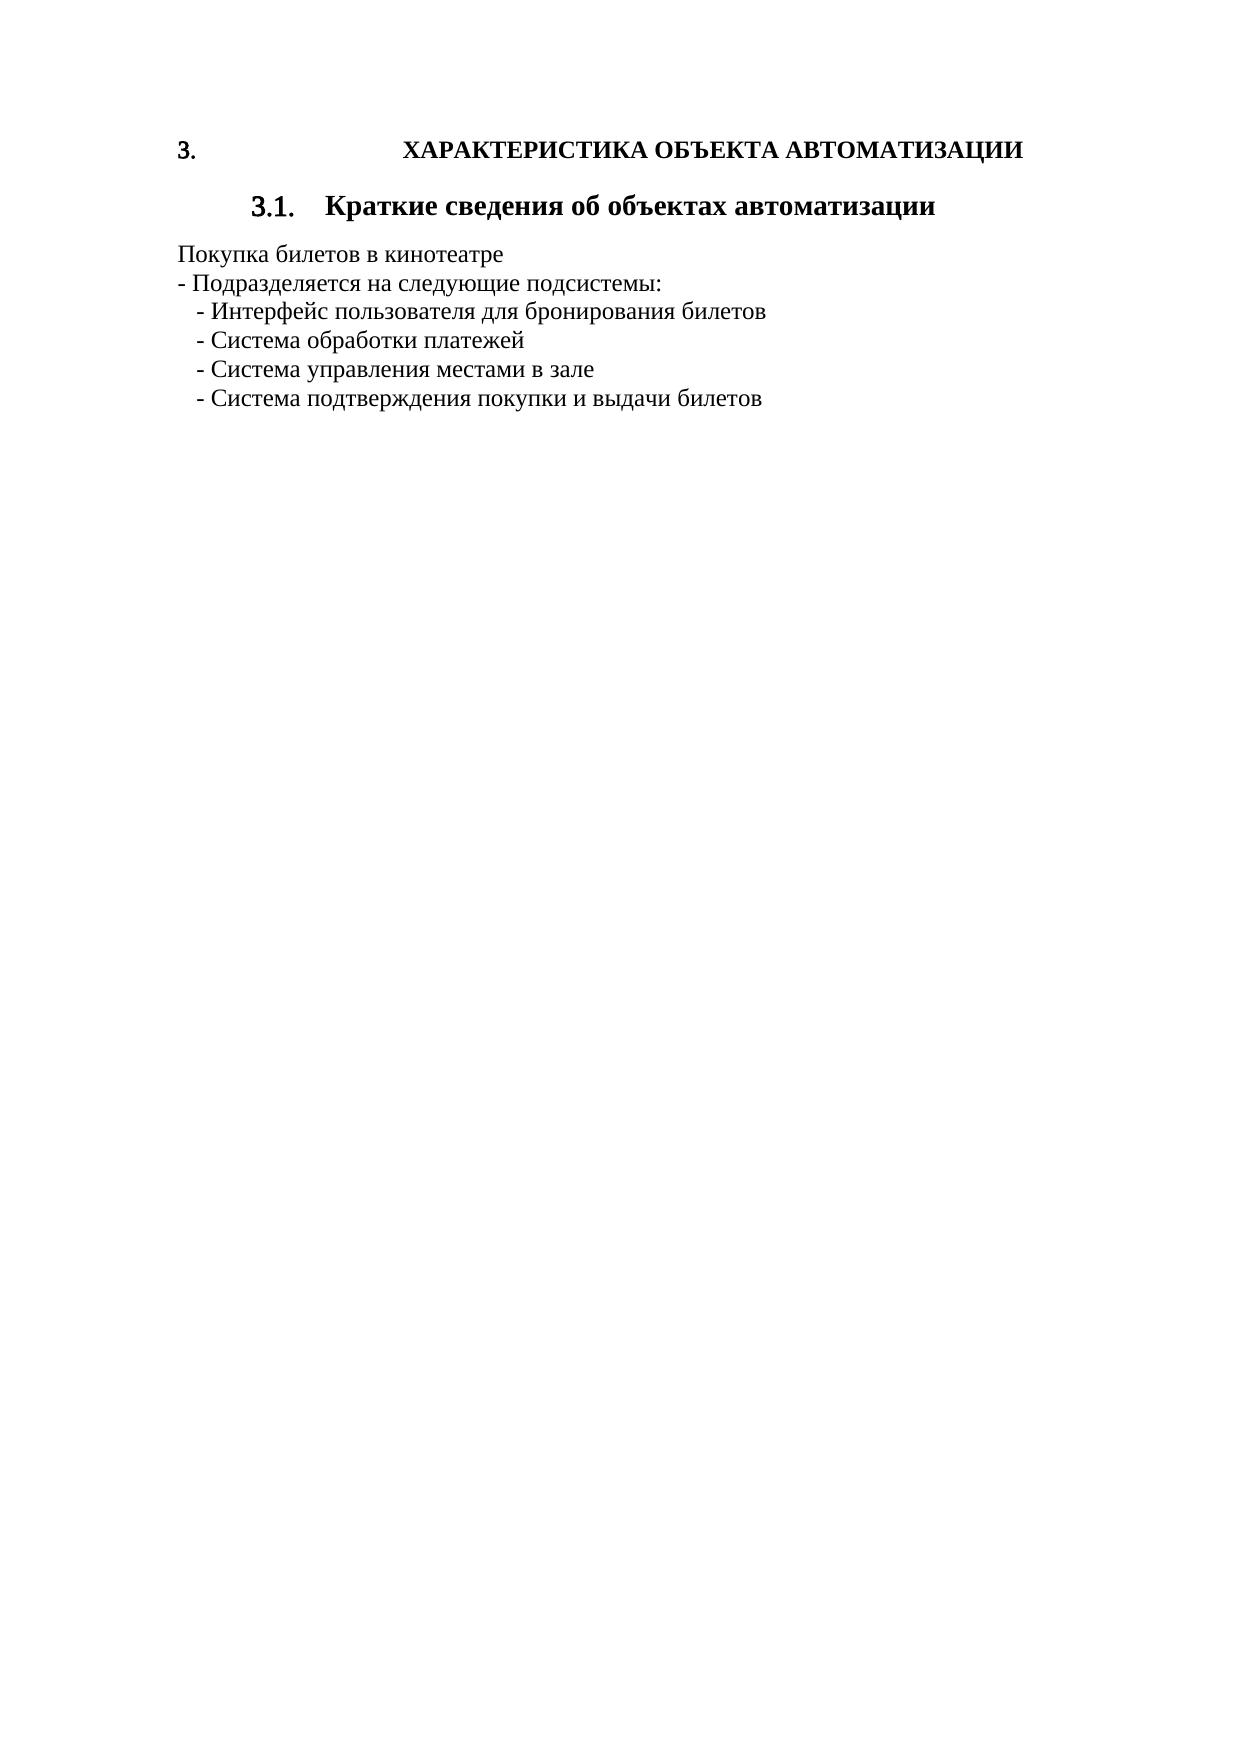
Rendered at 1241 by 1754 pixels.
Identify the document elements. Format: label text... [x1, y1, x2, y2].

subtitle ХАРАКТЕРИСТИКА ОБЪЕКТА АВТОМАТИЗАЦИИ [177, 135, 1152, 163]
text Покупка билетов в кинотеатре - Подразделяется на следующие подсистемы: - Интерфейс пользователя для бронирования билетов - Система обработки платежей - Система управления местами в зале - Система подтверждения покупки и выдачи билетов [177, 239, 1152, 411]
subtitle Краткие сведения об объектах автоматизации [177, 188, 1152, 222]
